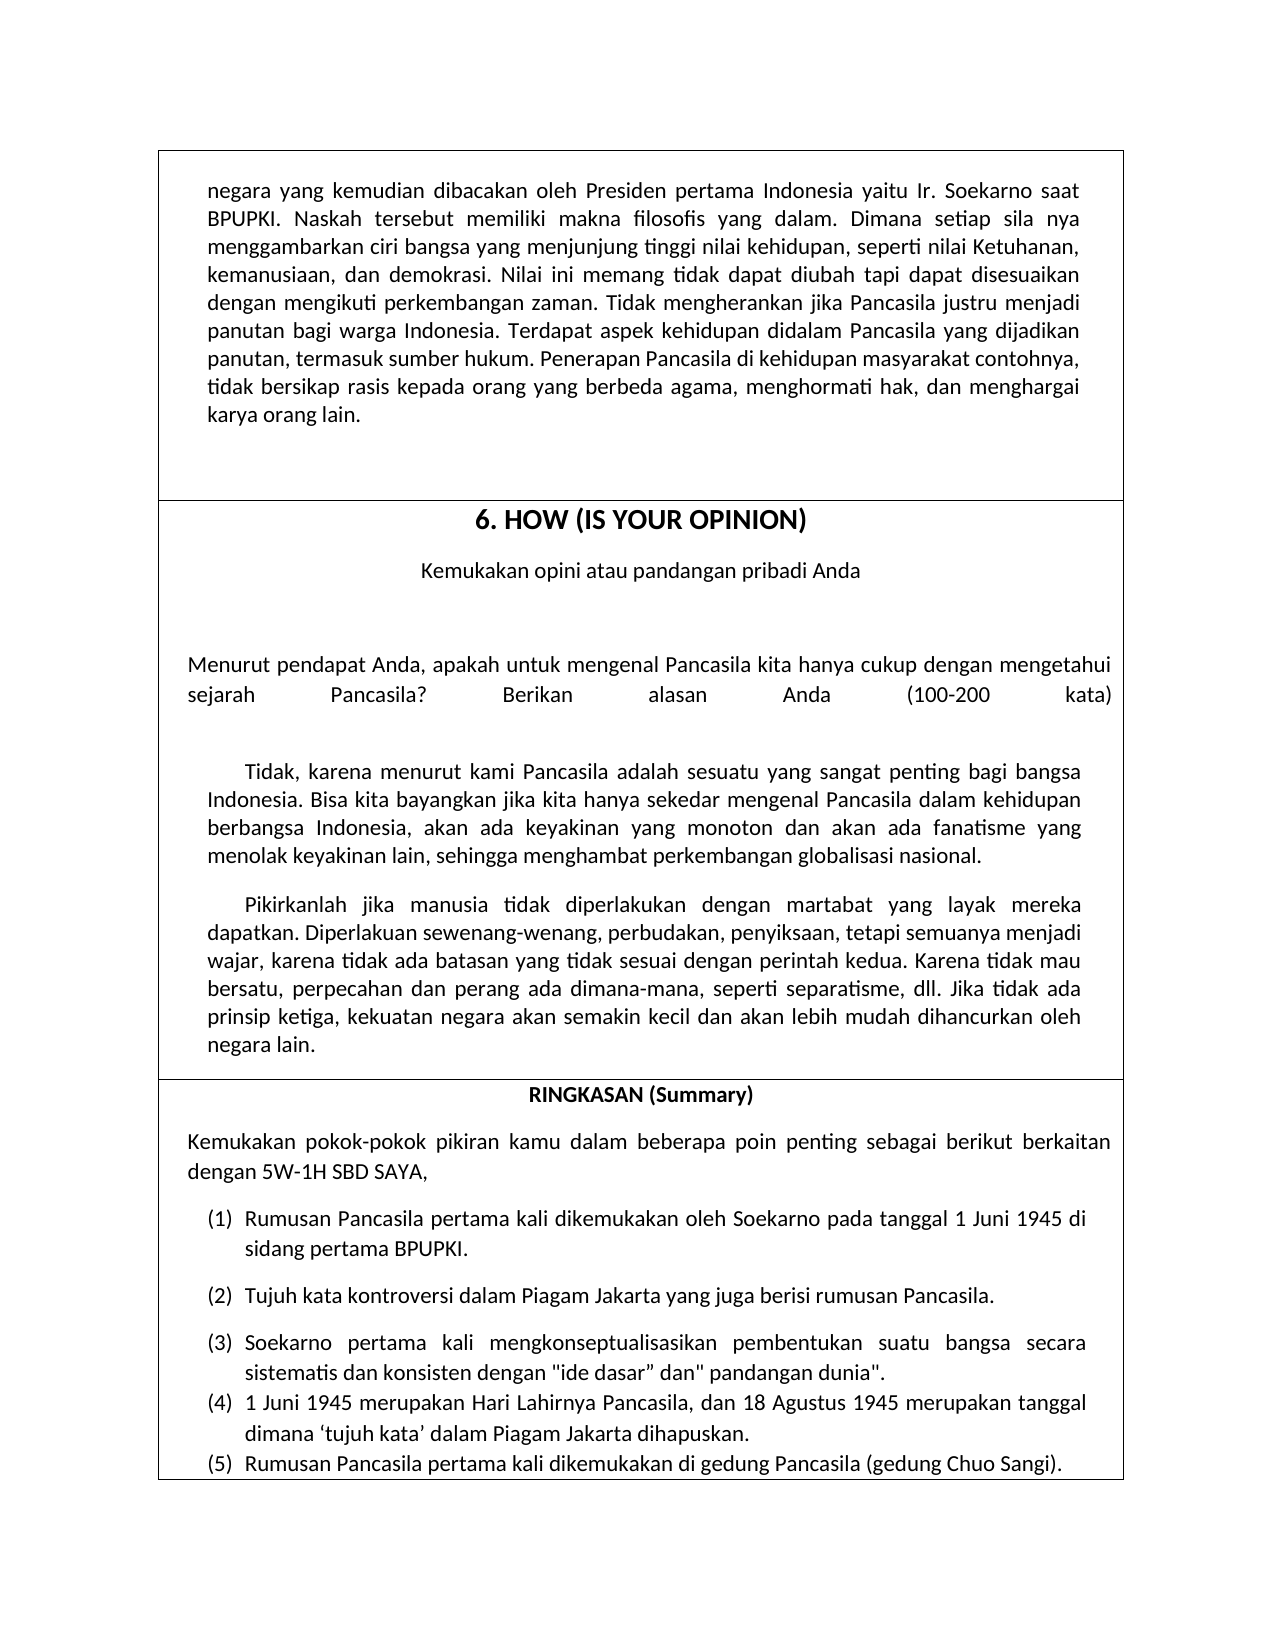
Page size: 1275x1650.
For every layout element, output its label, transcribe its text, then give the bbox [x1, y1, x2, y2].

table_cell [159, 1080, 1123, 1479]
table_cell 6. HOW (IS YOUR OPINION) Kemukakan opini atau pandangan pribadi Anda Menurut pendapat Anda, apakah untuk mengenal Pancasila kita hanya cukup dengan mengetahui sejarah Pancasila? Berikan alasan Anda (100-200 kata) Tidak, karena menurut kami Pancasila adalah sesuatu yang sangat penting bagi bangsa Indonesia. Bisa kita bayangkan jika kita hanya sekedar mengenal Pancasila dalam kehidupan berbangsa Indonesia, akan ada keyakinan yang monoton dan akan ada fanatisme yang menolak keyakinan lain, sehingga menghambat perkembangan globalisasi nasional. Pikirkanlah jika manusia tidak diperlakukan dengan martabat yang layak mereka dapatkan. Diperlakuan sewenang-wenang, perbudakan, penyiksaan, tetapi semuanya menjadi wajar, karena tidak ada batasan yang tidak sesuai dengan perintah kedua. Karena tidak mau bersatu, perpecahan dan perang ada dimana-mana, seperti separatisme, dll. Jika tidak ada prinsip ketiga, kekuatan negara akan semakin kecil dan akan lebih mudah dihancurkan oleh negara lain. [159, 501, 1123, 1079]
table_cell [159, 151, 1123, 500]
